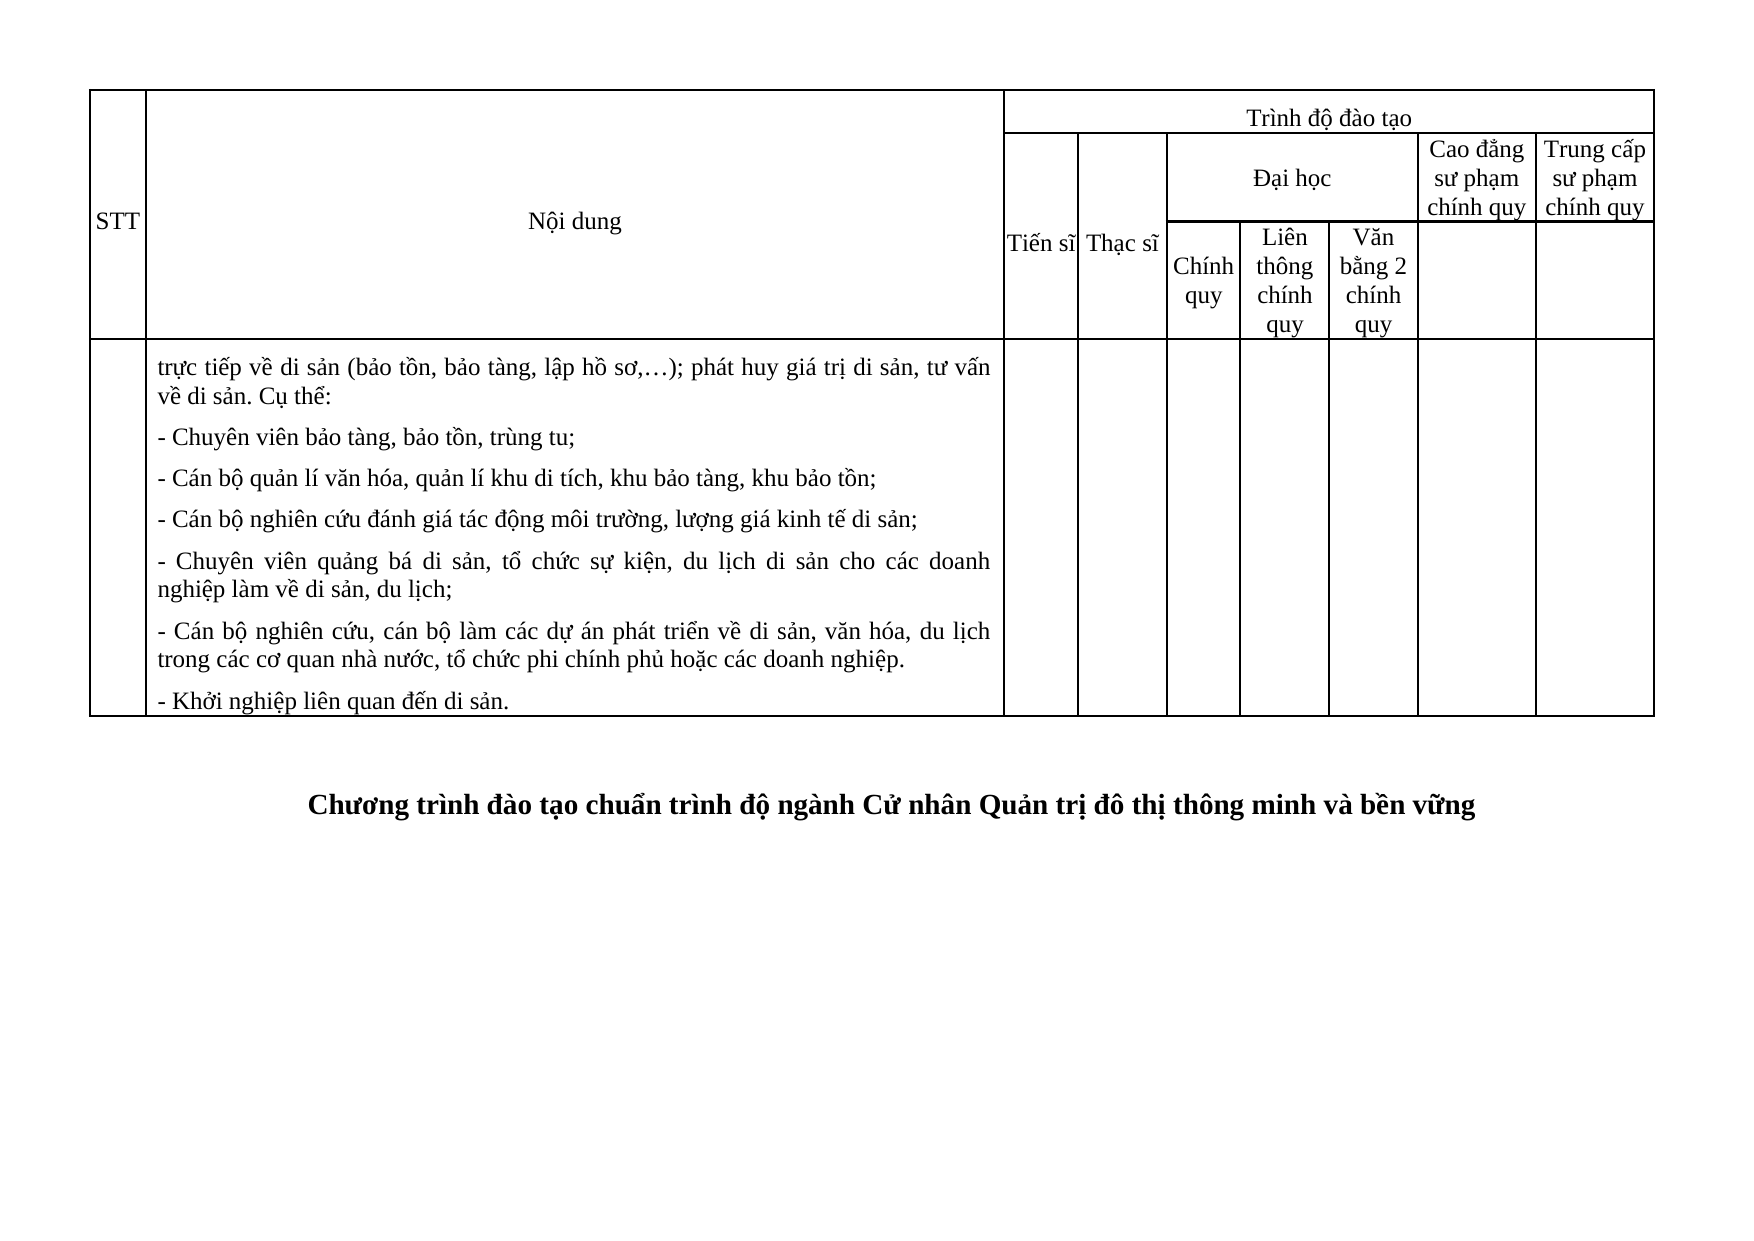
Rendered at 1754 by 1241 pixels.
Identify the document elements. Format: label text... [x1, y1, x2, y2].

text Chương trình đào tạo chuẩn trình độ ngành Cử nhân Quản trị đô thị thông minh và bền vững [89, 787, 1695, 821]
table_cell [1330, 340, 1417, 714]
table_header STT [91, 91, 145, 337]
table_cell Chính quy [1168, 223, 1239, 337]
table_header Trình độ đào tạo [1005, 91, 1653, 132]
table_cell Liên thông chính quy [1241, 223, 1328, 337]
table_cell Văn bằng 2 chính quy [1330, 223, 1417, 337]
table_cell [147, 340, 1003, 714]
table_cell [1005, 340, 1077, 714]
table_cell [1168, 340, 1239, 714]
table_header Nội dung [147, 91, 1003, 337]
table_cell [1241, 340, 1328, 714]
table_cell [1079, 340, 1166, 714]
table_cell [1537, 223, 1653, 337]
table_cell [1537, 340, 1653, 714]
table_cell [1419, 223, 1535, 337]
table_cell Thạc sĩ [1079, 134, 1166, 337]
table_cell Cao đẳng sư phạm chính quy [1419, 134, 1535, 220]
table_cell VI [91, 340, 145, 714]
table_cell [1419, 340, 1535, 714]
table_cell Tiến sĩ [1005, 134, 1077, 337]
table_cell Trung cấp sư phạm chính quy [1537, 134, 1653, 220]
table_cell Đại học [1168, 134, 1417, 220]
